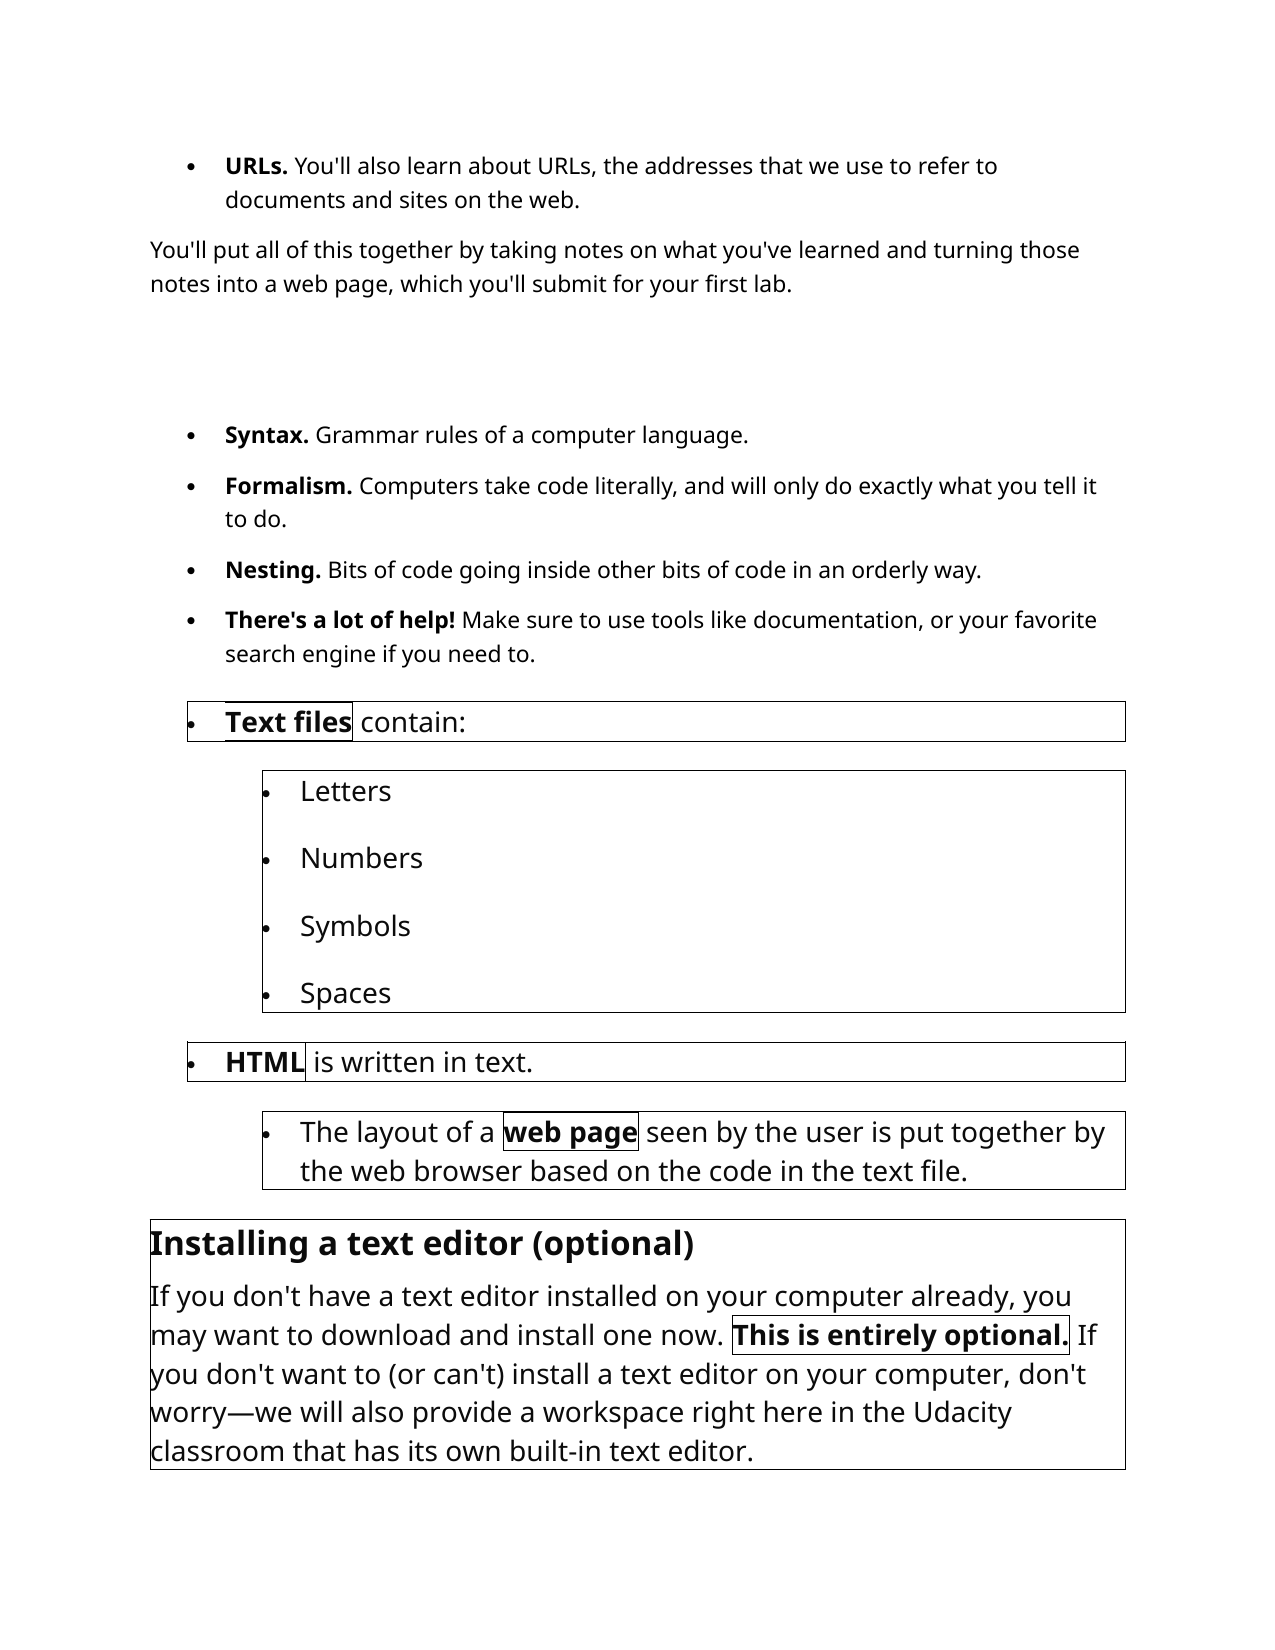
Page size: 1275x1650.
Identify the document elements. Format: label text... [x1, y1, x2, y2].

list Symbols [263, 905, 1125, 944]
subtitle Installing a text editor (optional) [151, 1220, 1125, 1265]
list The layout of a web page seen by the user is put together by the web browser based on the code in the text file. [263, 1112, 1125, 1189]
list HTML is written in text. [306, 1043, 1125, 1081]
list Formalism. Computers take code literally, and will only do exactly what you tell it to do. [187, 469, 1125, 534]
list Letters [263, 771, 1125, 809]
list Spaces [263, 973, 1125, 1012]
list Text files contain: [188, 702, 352, 741]
list HTML is written in text. [188, 1043, 305, 1081]
text If you don't have a text editor installed on your computer already, you may want to download and install one now. This is entirely optional. If you don't want to (or can't) install a text editor on your computer, don't worry—we will also provide a workspace right here in the Udacity classroom that has its own built-in text editor. [151, 1276, 1125, 1469]
list Syntax. Grammar rules of a computer language. [187, 419, 1125, 450]
list URLs. You'll also learn about URLs, the addresses that we use to refer to documents and sites on the web. [187, 150, 1125, 215]
list There's a lot of help! Make sure to use tools like documentation, or your favorite search engine if you need to. [187, 604, 1125, 669]
list Text files contain: [353, 702, 1125, 741]
list Nesting. Bits of code going inside other bits of code in an orderly way. [187, 554, 1125, 585]
text You'll put all of this together by taking notes on what you've learned and turning those notes into a web page, which you'll submit for your first lab. [150, 234, 1125, 299]
list Numbers [263, 838, 1125, 877]
